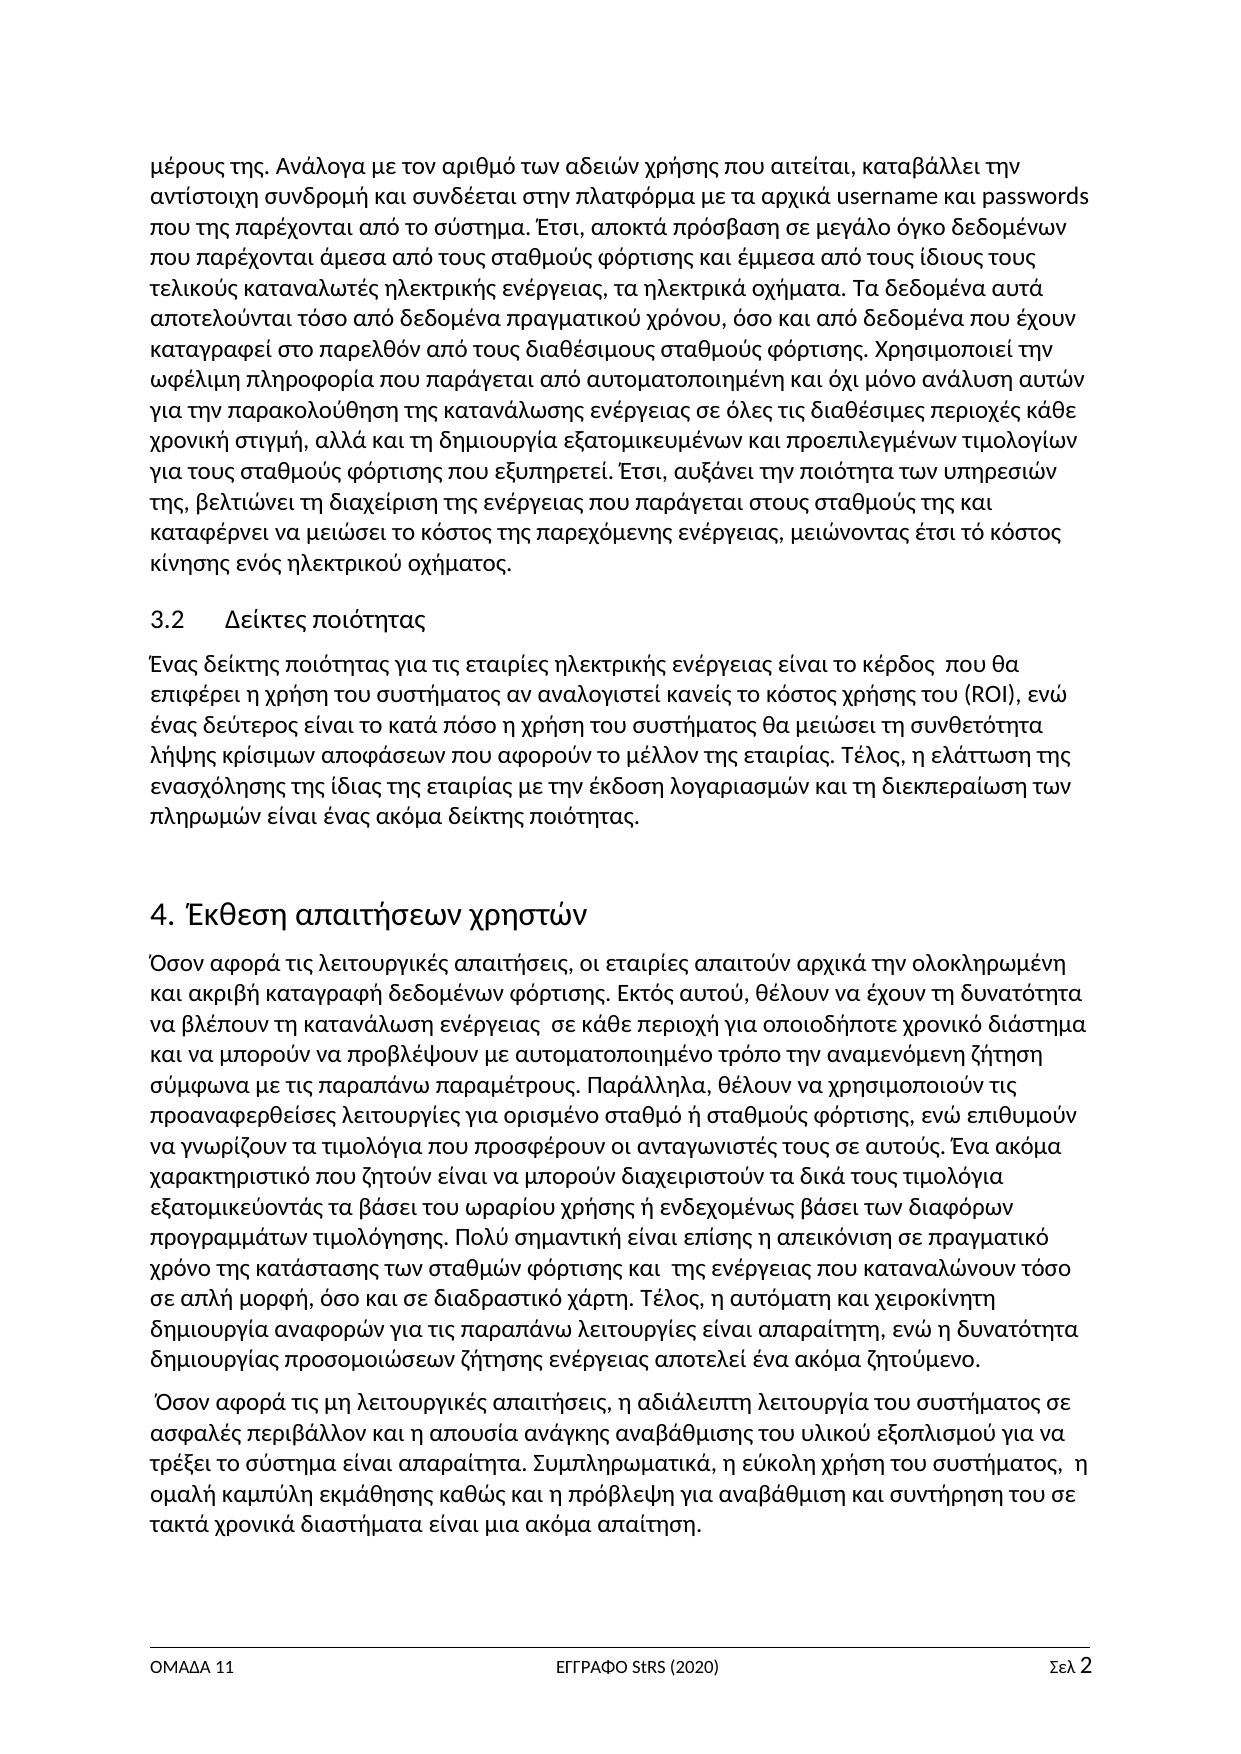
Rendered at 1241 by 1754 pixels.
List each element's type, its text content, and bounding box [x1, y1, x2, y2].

text Όσον αφορά τις λειτουργικές απαιτήσεις, οι εταιρίες απαιτούν αρχικά την ολοκληρωμένη και ακριβή καταγραφή δεδομένων φόρτισης. Εκτός αυτού, θέλουν να έχουν τη δυνατότητα να βλέπουν τη κατανάλωση ενέργειας σε κάθε περιοχή για οποιοδήποτε χρονικό διάστημα και να μπορούν να προβλέψουν με αυτοματοποιημένο τρόπο την αναμενόμενη ζήτηση σύμφωνα με τις παραπάνω παραμέτρους. Παράλληλα, θέλουν να χρησιμοποιούν τις προαναφερθείσες λειτουργίες για ορισμένο σταθμό ή σταθμούς φόρτισης, ενώ επιθυμούν να γνωρίζουν τα τιμολόγια που προσφέρουν οι ανταγωνιστές τους σε αυτούς. Ένα ακόμα χαρακτηριστικό που ζητούν είναι να μπορούν διαχειριστούν τα δικά τους τιμολόγια εξατομικεύοντάς τα βάσει του ωραρίου χρήσης ή ενδεχομένως βάσει των διαφόρων προγραμμάτων τιμολόγησης. Πολύ σημαντική είναι επίσης η απεικόνιση σε πραγματικό χρόνο της κατάστασης των σταθμών φόρτισης και της ενέργειας που καταναλώνουν τόσο σε απλή μορφή, όσο και σε διαδραστικό χάρτη. Τέλος, η αυτόματη και χειροκίνητη δημιουργία αναφορών για τις παραπάνω λειτουργίες είναι απαραίτητη, ενώ η δυνατότητα δημιουργίας προσομοιώσεων ζήτησης ενέργειας αποτελεί ένα ακόμα ζητούμενο. [150, 947, 1090, 1374]
subtitle 3.2 Δείκτες ποιότητας [150, 602, 1090, 635]
text Όσον αφορά τις μη λειτουργικές απαιτήσεις, η αδιάλειπτη λειτουργία του συστήματος σε ασφαλές περιβάλλον και η απουσία ανάγκης αναβάθμισης του υλικού εξοπλισμού για να τρέξει το σύστημα είναι απαραίτητα. Συμπληρωματικά, η εύκολη χρήση του συστήματος, η ομαλή καμπύλη εκμάθησης καθώς και η πρόβλεψη για αναβάθμιση και συντήρηση του σε τακτά χρονικά διαστήματα είναι μια ακόμα απαίτηση. [150, 1386, 1090, 1539]
subtitle Έκθεση απαιτήσεων χρηστών [150, 893, 1090, 934]
text Ένας δείκτης ποιότητας για τις εταιρίες ηλεκτρικής ενέργειας είναι το κέρδος που θα επιφέρει η χρήση του συστήματος αν αναλογιστεί κανείς το κόστος χρήσης του (ROI), ενώ ένας δεύτερος είναι το κατά πόσο η χρήση του συστήματος θα μειώσει τη συνθετότητα λήψης κρίσιμων αποφάσεων που αφορούν το μέλλον της εταιρίας. Τέλος, η ελάττωση της ενασχόλησης της ίδιας της εταιρίας με την έκδοση λογαριασμών και τη διεκπεραίωση των πληρωμών είναι ένας ακόμα δείκτης ποιότητας. [150, 648, 1090, 831]
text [150, 150, 1090, 577]
